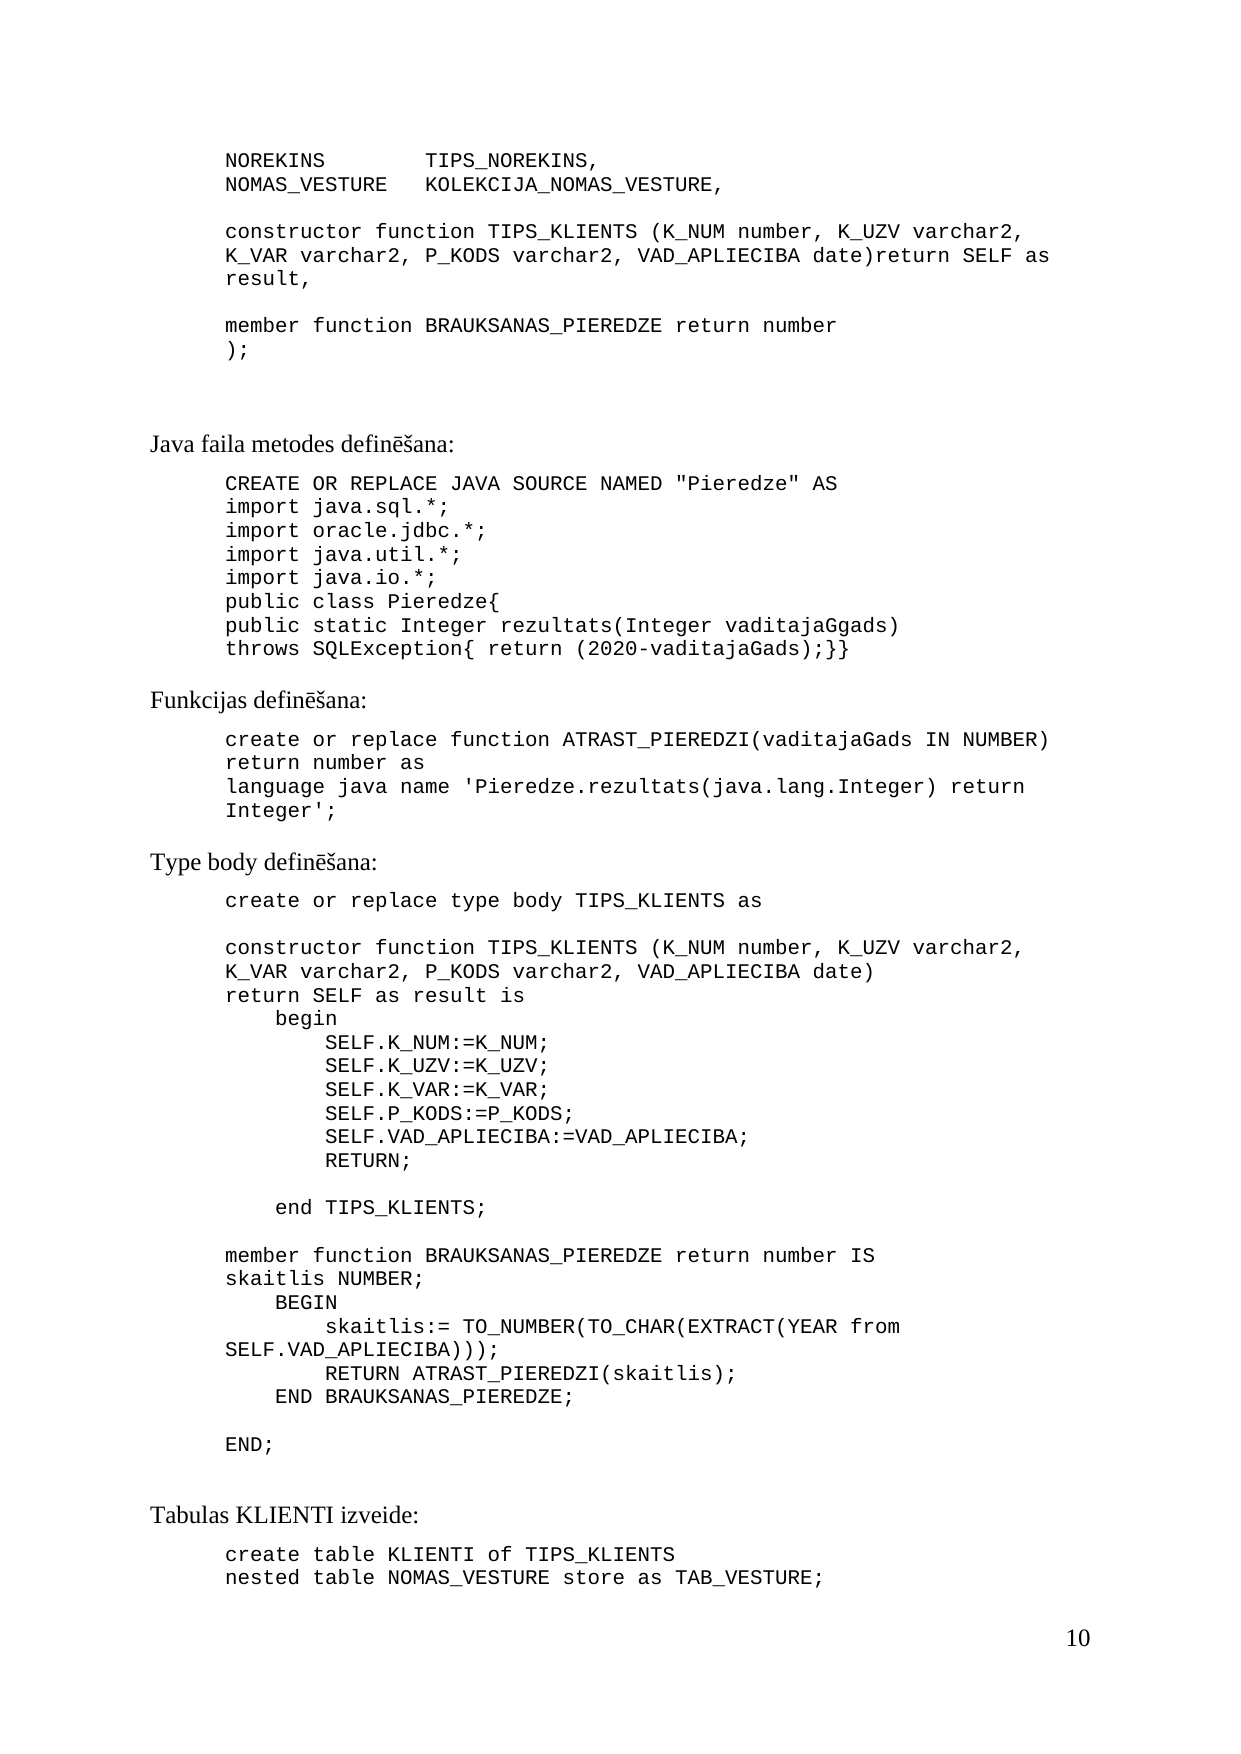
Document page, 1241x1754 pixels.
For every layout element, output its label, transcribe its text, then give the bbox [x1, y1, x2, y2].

text member function BRAUKSANAS_PIEREDZE return number [225, 316, 1090, 339]
text SELF.P_KODS:=P_KODS; [225, 1103, 1090, 1126]
text skaitlis NUMBER; [225, 1268, 1090, 1292]
text create table KLIENTI of TIPS_KLIENTS [225, 1544, 1090, 1567]
text ); [225, 339, 1090, 363]
text skaitlis:= TO_NUMBER(TO_CHAR(EXTRACT(YEAR from SELF.VAD_APLIECIBA))); [225, 1316, 1090, 1363]
text create or replace type body TIPS_KLIENTS as [225, 890, 1090, 914]
text public class Pieredze{ [225, 591, 1090, 614]
text Funkcijas definēšana: [150, 686, 1090, 714]
text nested table NOMAS_VESTURE store as TAB_VESTURE; [225, 1567, 1090, 1591]
text create or replace function ATRAST_PIEREDZI(vaditajaGads IN NUMBER) return number as [225, 729, 1090, 776]
text constructor function TIPS_KLIENTS (K_NUM number, K_UZV varchar2, K_VAR varchar2, P_KODS varchar2, VAD_APLIECIBA date) [225, 937, 1090, 984]
text end TIPS_KLIENTS; [225, 1197, 1090, 1221]
text import oracle.jdbc.*; [225, 520, 1090, 544]
text CREATE OR REPLACE JAVA SOURCE NAMED "Pieredze" AS [225, 473, 1090, 496]
text begin [225, 1008, 1090, 1032]
text NOMAS_VESTURE KOLEKCIJA_NOMAS_VESTURE, [225, 174, 1090, 197]
text END; [225, 1434, 1090, 1457]
text public static Integer rezultats(Integer vaditajaGgads) [225, 614, 1090, 638]
text Java faila metodes definēšana: [150, 429, 1090, 458]
text SELF.K_NUM:=K_NUM; [225, 1032, 1090, 1056]
text SELF.K_UZV:=K_UZV; [225, 1056, 1090, 1079]
text END BRAUKSANAS_PIEREDZE; [225, 1387, 1090, 1410]
text throws SQLException{ return (2020-vaditajaGads);}} [225, 638, 1090, 662]
text constructor function TIPS_KLIENTS (K_NUM number, K_UZV varchar2, K_VAR varchar2, P_KODS varchar2, VAD_APLIECIBA date)return SELF as result, [225, 221, 1090, 292]
text RETURN; [225, 1150, 1090, 1174]
text BEGIN [225, 1292, 1090, 1316]
text RETURN ATRAST_PIEREDZI(skaitlis); [225, 1363, 1090, 1387]
text import java.io.*; [225, 567, 1090, 591]
text language java name 'Pieredze.rezultats(java.lang.Integer) return Integer'; [225, 776, 1090, 823]
text SELF.VAD_APLIECIBA:=VAD_APLIECIBA; [225, 1126, 1090, 1150]
text import java.sql.*; [225, 496, 1090, 520]
text import java.util.*; [225, 544, 1090, 567]
text member function BRAUKSANAS_PIEREDZE return number IS [225, 1245, 1090, 1268]
text NOREKINS TIPS_NOREKINS, [225, 150, 1090, 174]
text return SELF as result is [225, 984, 1090, 1008]
text SELF.K_VAR:=K_VAR; [225, 1079, 1090, 1103]
text Tabulas KLIENTI izveide: [150, 1501, 1090, 1529]
text Type body definēšana: [150, 847, 1090, 876]
